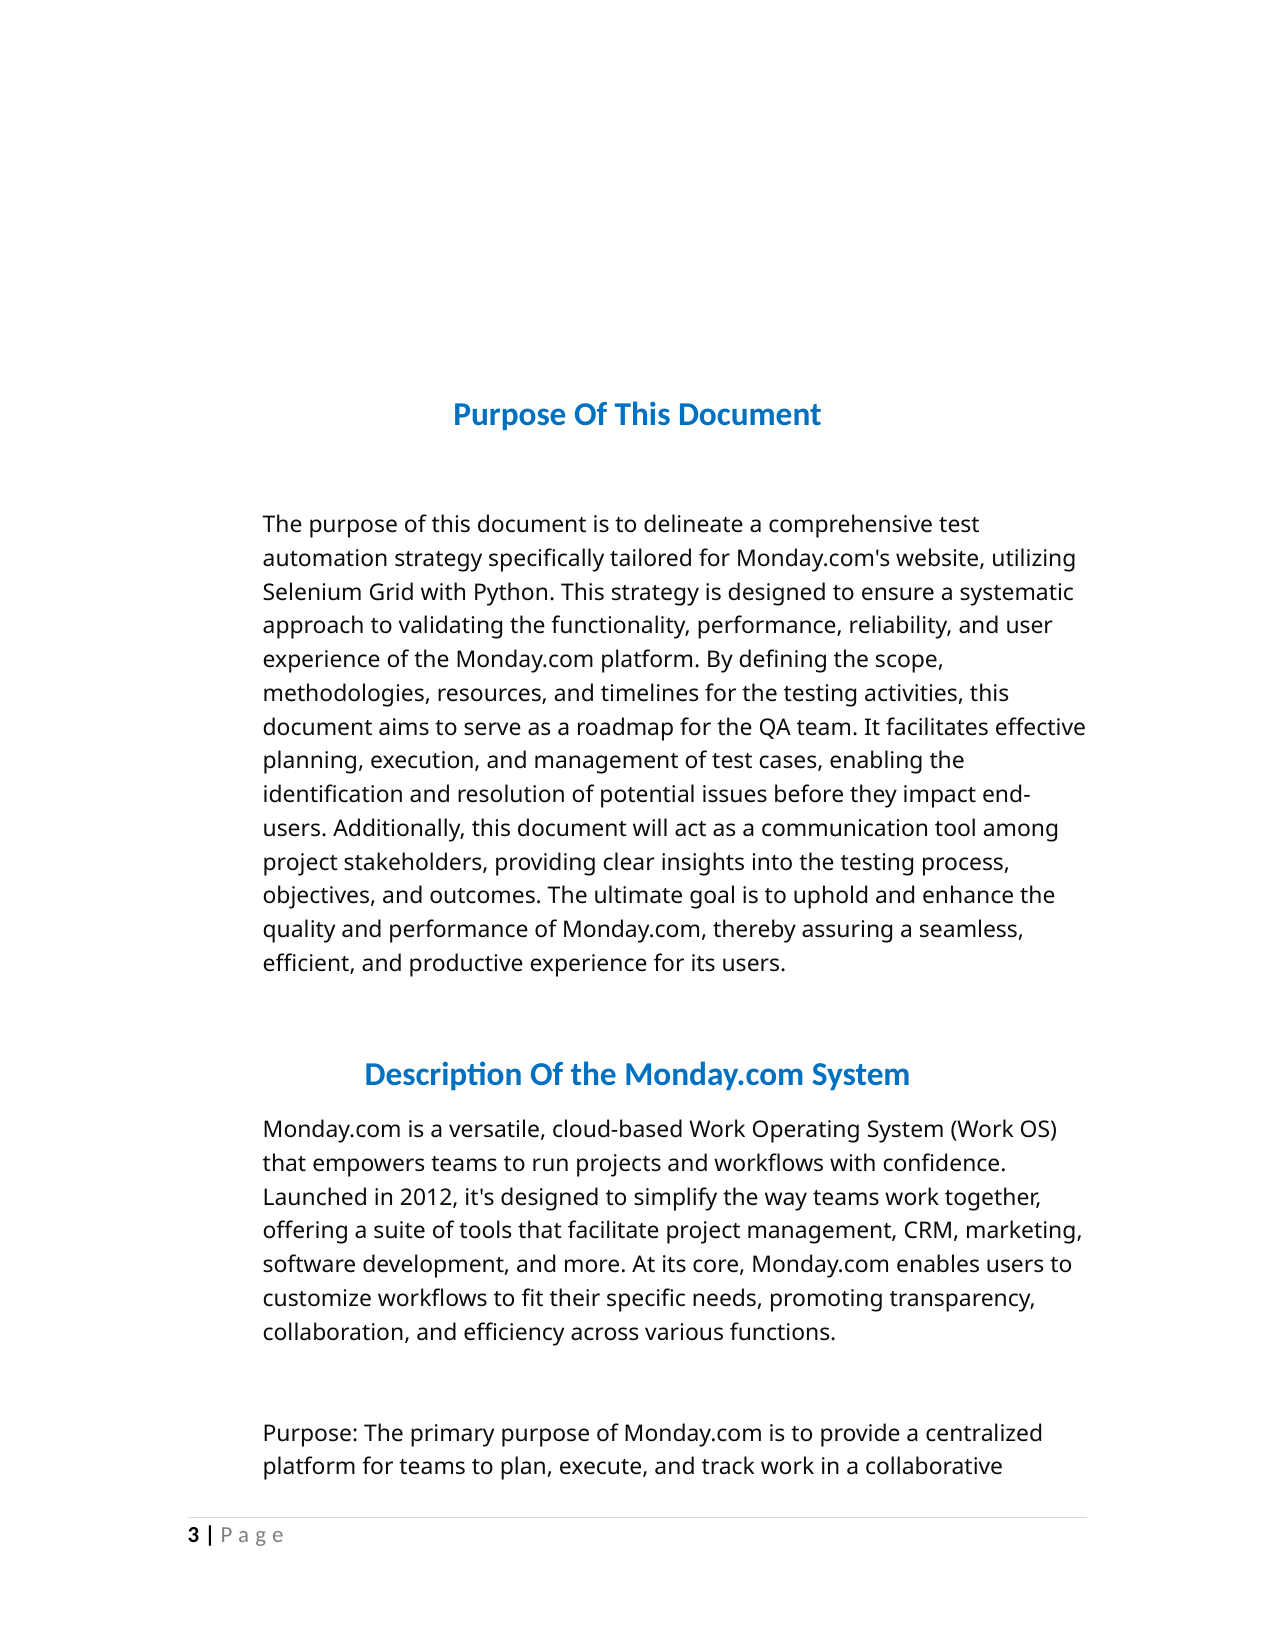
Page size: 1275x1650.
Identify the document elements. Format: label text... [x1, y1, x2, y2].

text Description Of the Monday.com System [187, 1052, 1087, 1093]
text Monday.com is a versatile, cloud-based Work Operating System (Work OS) that empowers teams to run projects and workflows with confidence. Launched in 2012, it's designed to simplify the way teams work together, offering a suite of tools that facilitate project management, CRM, marketing, software development, and more. At its core, Monday.com enables users to customize workflows to fit their specific needs, promoting transparency, collaboration, and efficiency across various functions. [262, 1113, 1087, 1347]
text Purpose Of This Document [187, 392, 1087, 433]
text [262, 1416, 1087, 1481]
text The purpose of this document is to delineate a comprehensive test automation strategy specifically tailored for Monday.com's website, utilizing Selenium Grid with Python. This strategy is designed to ensure a systematic approach to validating the functionality, performance, reliability, and user experience of the Monday.com platform. By defining the scope, methodologies, resources, and timelines for the testing activities, this document aims to serve as a roadmap for the QA team. It facilitates effective planning, execution, and management of test cases, enabling the identification and resolution of potential issues before they impact end-users. Additionally, this document will act as a communication tool among project stakeholders, providing clear insights into the testing process, objectives, and outcomes. The ultimate goal is to uphold and enhance the quality and performance of Monday.com, thereby assuring a seamless, efficient, and productive experience for its users. [262, 508, 1087, 978]
